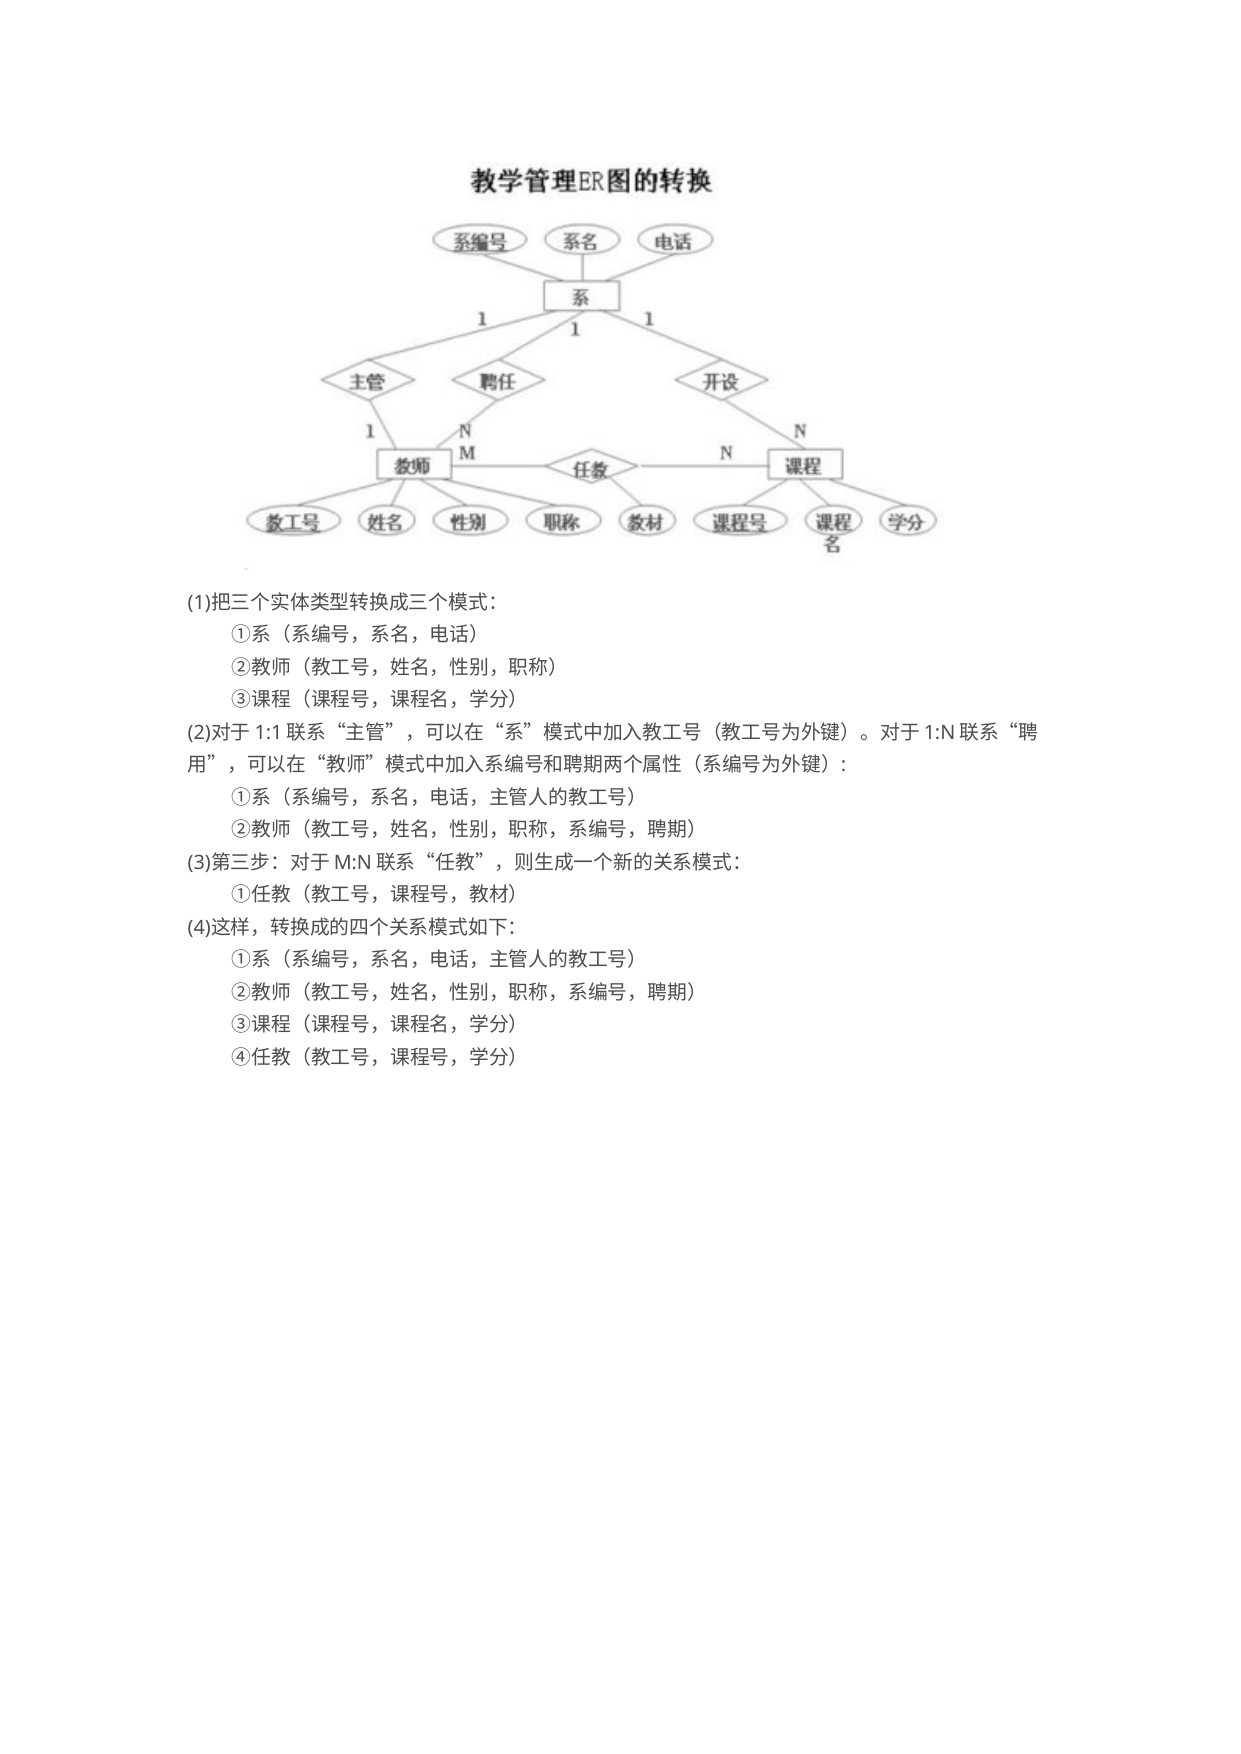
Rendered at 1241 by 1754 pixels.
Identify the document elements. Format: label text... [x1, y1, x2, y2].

text (1)把三个实体类型转换成三个模式： ①系（系编号，系名，电话） ②教师（教工号，姓名，性别，职称） ③课程（课程号，课程名，学分） (2)对于1:1联系“主管”，可以在“系”模式中加入教工号（教工号为外键）。对于1:N联系“聘用”，可以在“教师”模式中加入系编号和聘期两个属性（系编号为外键）: ①系（系编号，系名，电话，主管人的教工号） ②教师（教工号，姓名，性别，职称，系编号，聘期） (3)第三步：对于M:N联系“任教”，则生成一个新的关系模式： ①任教（教工号，课程号，教材） (4)这样，转换成的四个关系模式如下： ①系（系编号，系名，电话，主管人的教工号） ②教师（教工号，姓名，性别，职称，系编号，聘期） ③课程（课程号，课程名，学分） ④任教（教工号，课程号，学分） [187, 584, 1053, 1072]
picture [231, 162, 997, 570]
